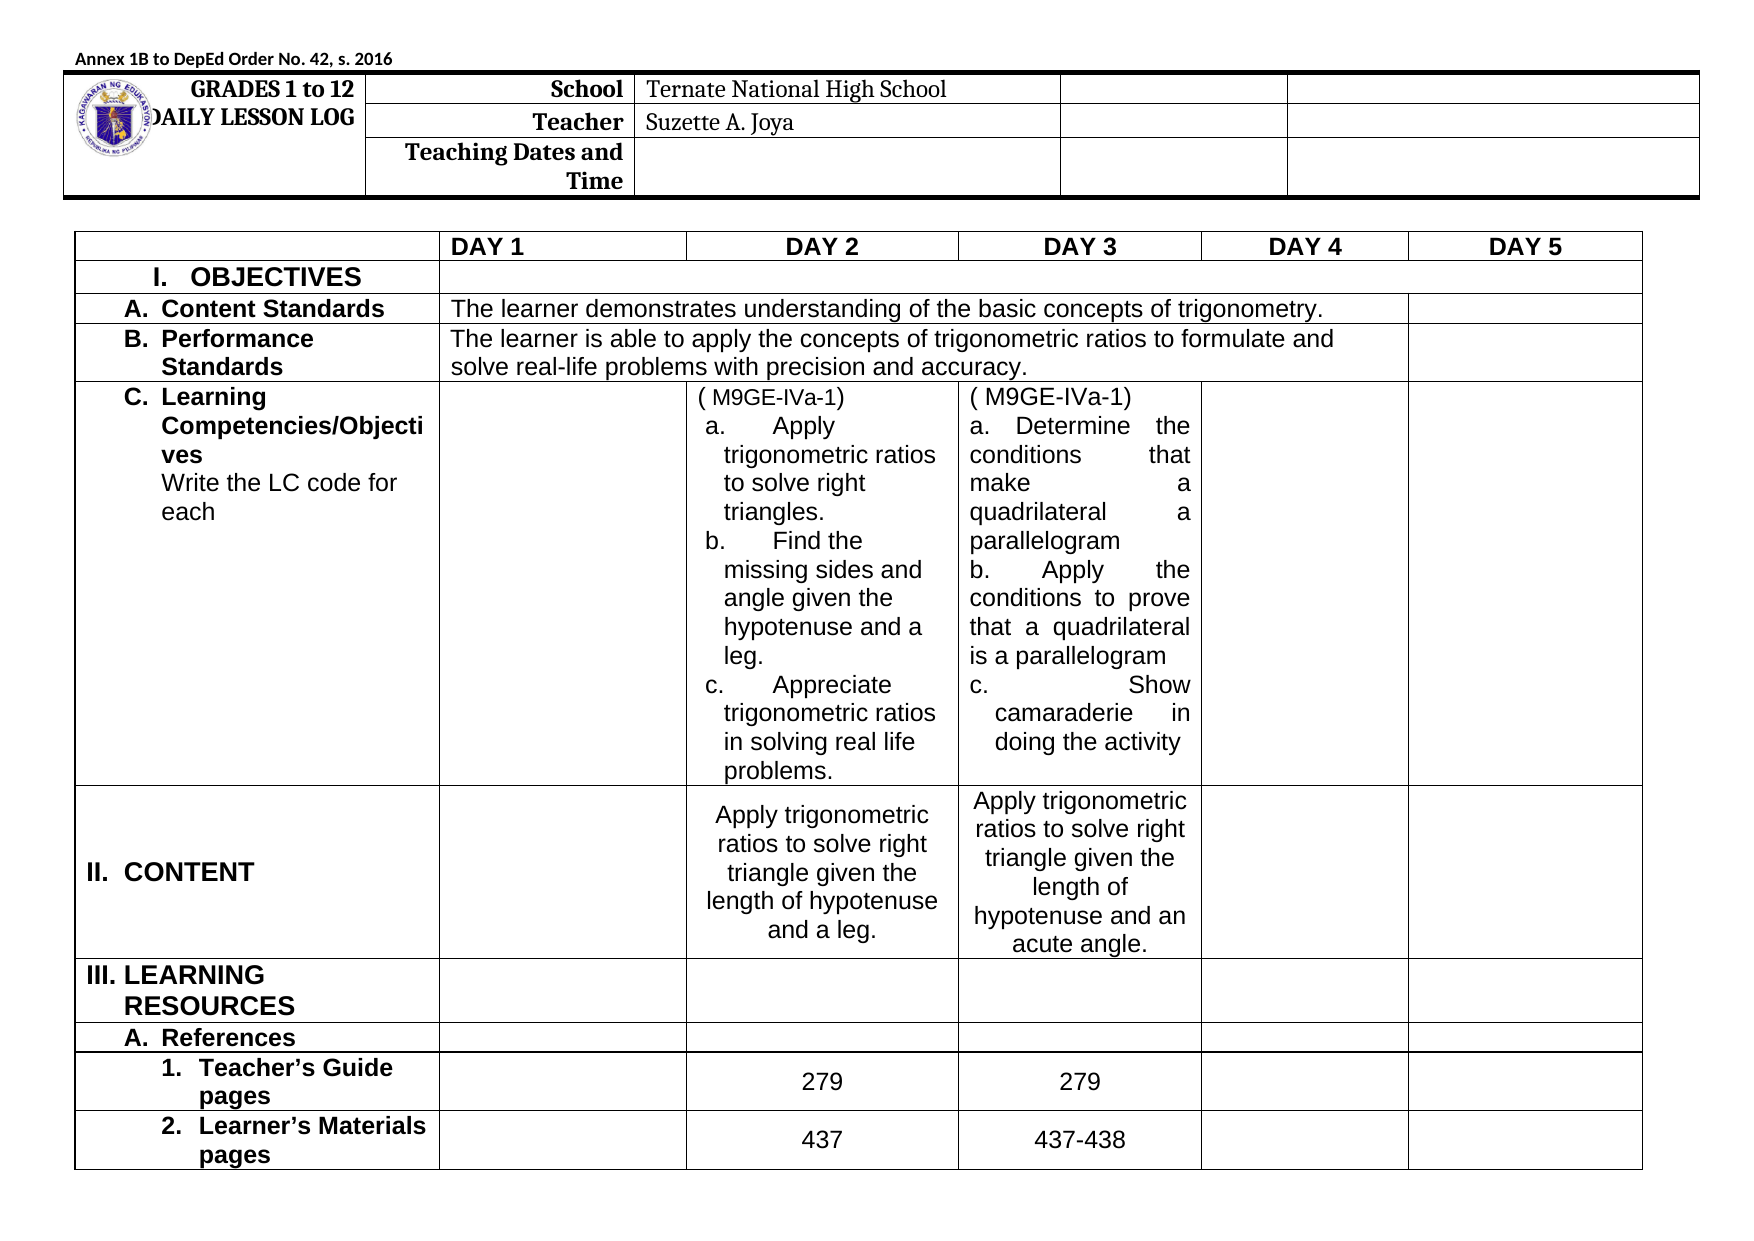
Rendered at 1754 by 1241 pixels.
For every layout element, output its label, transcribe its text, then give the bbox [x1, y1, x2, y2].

table_cell [1288, 104, 1699, 137]
table_cell Teaching Dates and Time [366, 138, 634, 195]
table_cell [635, 138, 1060, 195]
table_cell [1202, 382, 1408, 784]
table_cell Content Standards [76, 294, 439, 322]
table_cell Apply trigonometric ratios to solve right triangle given the length of hypotenuse and a leg. [687, 786, 958, 958]
table_header [76, 232, 439, 260]
table_cell [1202, 959, 1408, 1022]
table_cell [440, 1111, 686, 1168]
table_cell ( M9GE-IVa-1) Apply trigonometric ratios to solve right triangles. Find the missing sides and angle given the hypotenuse and a leg. Appreciate trigonometric ratios in solving real life problems. [687, 382, 958, 784]
table_header DAY 5 [1409, 232, 1642, 260]
table_cell [687, 959, 958, 1022]
table_cell Teacher [366, 104, 634, 137]
table_cell [440, 959, 686, 1022]
table_cell Learning Competencies/Objectives Write the LC code for each [76, 382, 439, 784]
table_cell The learner is able to apply the concepts of trigonometric ratios to formulate and solve real-life problems with precision and accuracy. [440, 324, 1408, 381]
table_cell [440, 1023, 686, 1051]
table_cell [1409, 1023, 1642, 1051]
table_cell [1202, 1023, 1408, 1051]
table_cell Performance Standards [76, 324, 439, 381]
table_cell [440, 1053, 686, 1110]
table_cell [1409, 959, 1642, 1022]
table_cell Teacher’s Guide pages [76, 1053, 439, 1110]
table_cell CONTENT [76, 786, 439, 958]
table_cell [1409, 324, 1642, 381]
table_header Ternate National High School [635, 75, 1060, 103]
table_cell Learner’s Materials pages [76, 1111, 439, 1168]
table_header School [366, 75, 634, 103]
table_cell [687, 1023, 958, 1051]
table_cell [440, 382, 686, 784]
table_cell Suzette A. Joya [635, 104, 1060, 137]
table_cell [1409, 786, 1642, 958]
table_cell OBJECTIVES [76, 261, 439, 293]
table_cell [1409, 294, 1642, 322]
table_cell 437 [687, 1111, 958, 1168]
table_cell [440, 786, 686, 958]
table_header DAY 3 [959, 232, 1201, 260]
text Annex 1B to DepEd Order No. 42, s. 2016 [75, 47, 1688, 70]
table_cell 279 [959, 1053, 1201, 1110]
table_cell The learner demonstrates understanding of the basic concepts of trigonometry. [440, 294, 1408, 322]
table_header [1061, 75, 1287, 103]
table_cell [1288, 138, 1699, 195]
table_cell [1202, 1111, 1408, 1168]
table_cell 279 [687, 1053, 958, 1110]
table_cell [1409, 1053, 1642, 1110]
table_cell [1409, 382, 1642, 784]
table_cell [1409, 1111, 1642, 1168]
table_header DAY 4 [1202, 232, 1408, 260]
table_header GRADES 1 to 12 DAILY LESSON LOG [64, 75, 365, 195]
table_header DAY 2 [687, 232, 958, 260]
picture [73, 77, 153, 158]
table_cell [1202, 786, 1408, 958]
table_cell [1202, 1053, 1408, 1110]
table_cell [440, 261, 1642, 293]
table_cell [959, 959, 1201, 1022]
table_cell 437-438 [959, 1111, 1201, 1168]
table_cell [1061, 138, 1287, 195]
table_header [1288, 75, 1699, 103]
table_cell Apply trigonometric ratios to solve right triangle given the length of hypotenuse and an acute angle. [959, 786, 1201, 958]
table_header DAY 1 [440, 232, 686, 260]
table_cell References [76, 1023, 439, 1051]
table_cell [1061, 104, 1287, 137]
table_cell ( M9GE-IVa-1) a. Determine the conditions that make a quadrilateral a parallelogram b. Apply the conditions to prove that a quadrilateral is a parallelogram c. Show camaraderie in doing the activity [959, 382, 1201, 784]
table_cell LEARNING RESOURCES [76, 959, 439, 1022]
table_cell [959, 1023, 1201, 1051]
